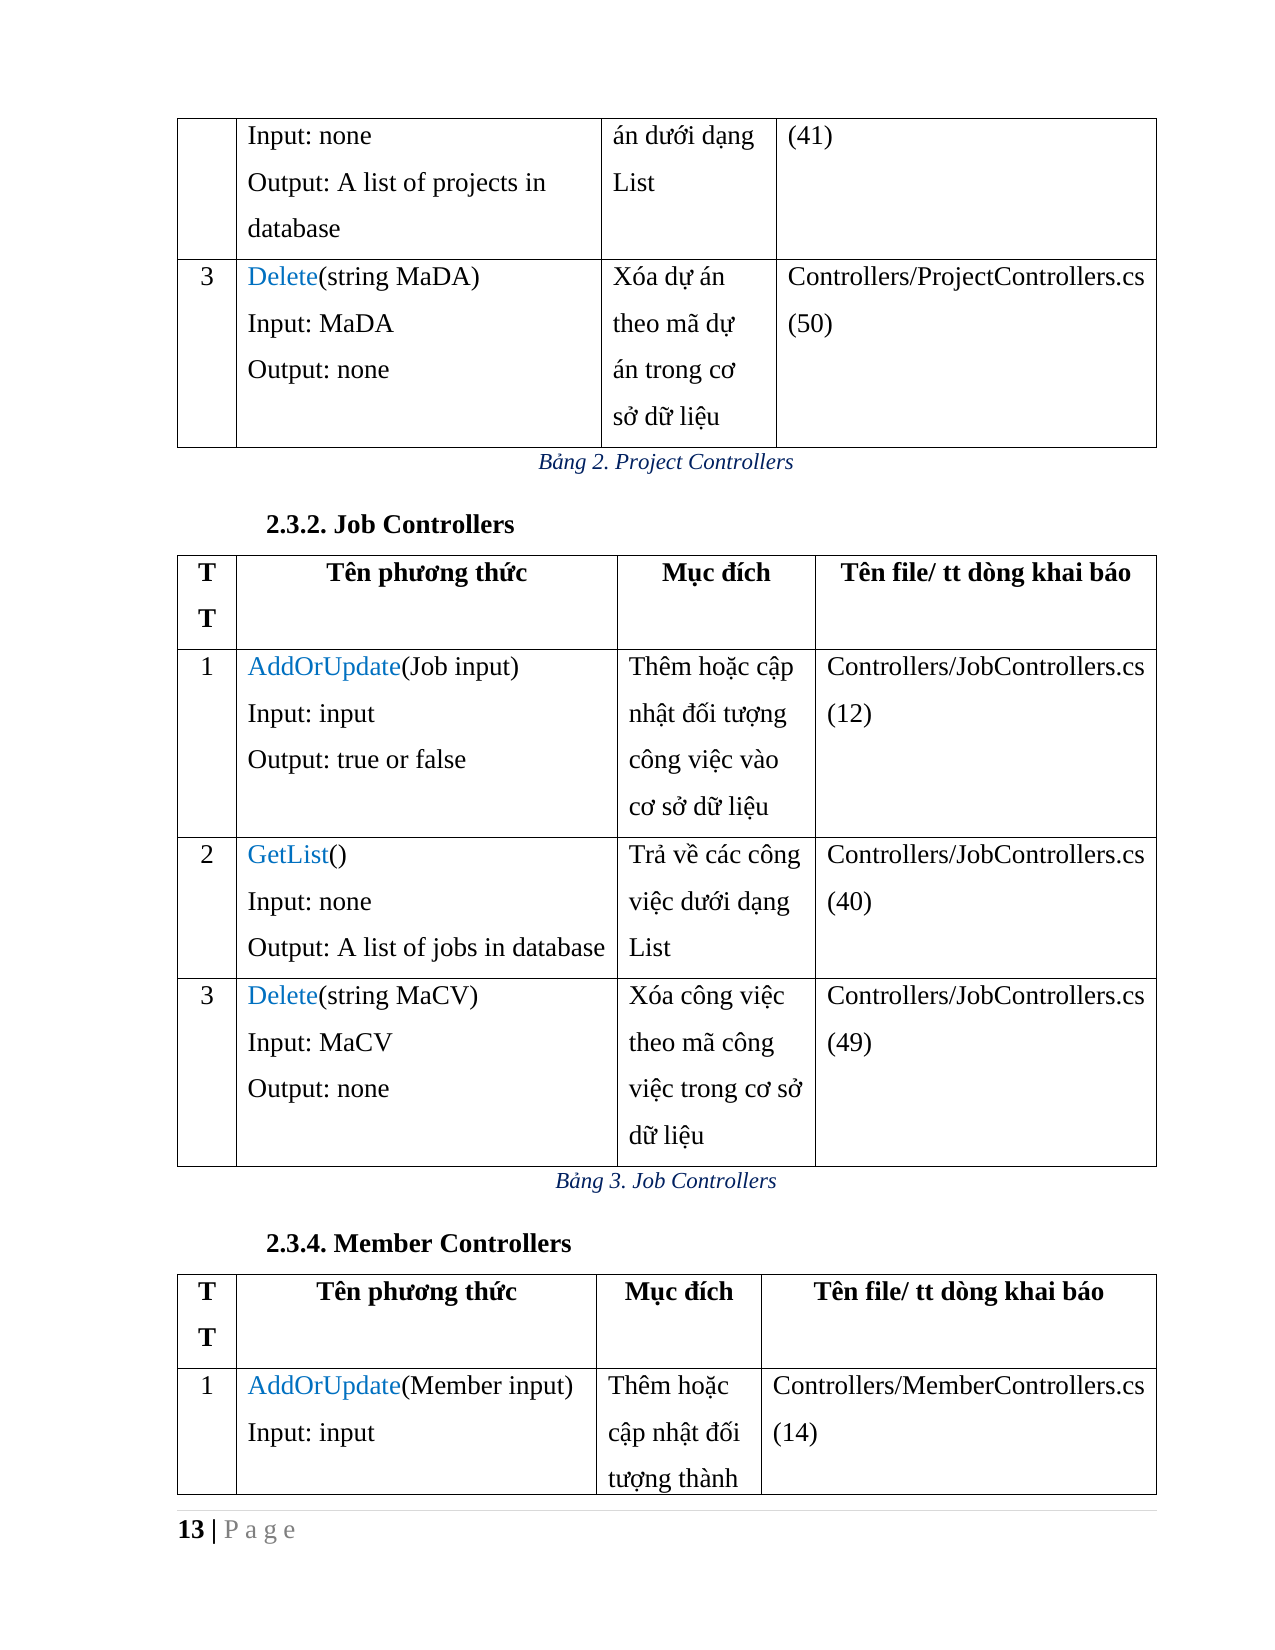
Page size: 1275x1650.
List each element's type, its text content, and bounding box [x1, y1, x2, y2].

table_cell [237, 1369, 596, 1494]
table_header Tên phương thức [237, 556, 617, 649]
table_header Tên phương thức [237, 1275, 596, 1368]
table_cell Delete(string MaCV) Input: MaCV Output: none [237, 979, 617, 1166]
table_header TT [178, 556, 236, 649]
table_cell Controllers/JobControllers.cs (49) [816, 979, 1156, 1166]
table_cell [237, 119, 601, 259]
subtitle 2.3.2. Job Controllers [266, 508, 1157, 539]
table_cell 3 [178, 260, 236, 447]
table_cell 3 [178, 979, 236, 1166]
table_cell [597, 1369, 761, 1494]
table_header Mục đích [618, 556, 815, 649]
table_cell 1 [178, 1369, 236, 1494]
table_cell Xóa công việc theo mã công việc trong cơ sở dữ liệu [618, 979, 815, 1166]
table_cell Trả về các công việc dưới dạng List [618, 838, 815, 978]
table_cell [762, 1369, 1156, 1494]
table_cell Controllers/JobControllers.cs (12) [816, 650, 1156, 837]
table_header Mục đích [597, 1275, 761, 1368]
table_cell GetList() Input: none Output: A list of jobs in database [237, 838, 617, 978]
table_cell Controllers/JobControllers.cs (40) [816, 838, 1156, 978]
table_cell 1 [178, 650, 236, 837]
table_header TT [178, 1275, 236, 1368]
table_header Tên file/ tt dòng khai báo [762, 1275, 1156, 1368]
table_cell Delete(string MaDA) Input: MaDA Output: none [237, 260, 601, 447]
table_cell Xóa dự án theo mã dự án trong cơ sở dữ liệu [602, 260, 776, 447]
subtitle 2.3.4. Member Controllers [266, 1227, 1157, 1258]
table_cell 2 [178, 838, 236, 978]
table_cell 2 [178, 119, 236, 259]
table_cell Controllers/ProjectControllers.cs (50) [777, 260, 1156, 447]
table_cell Thêm hoặc cập nhật đối tượng công việc vào cơ sở dữ liệu [618, 650, 815, 837]
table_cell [777, 119, 1156, 259]
table_header Tên file/ tt dòng khai báo [816, 556, 1156, 649]
table_cell AddOrUpdate(Job input) Input: input Output: true or false [237, 650, 617, 837]
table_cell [602, 119, 776, 259]
